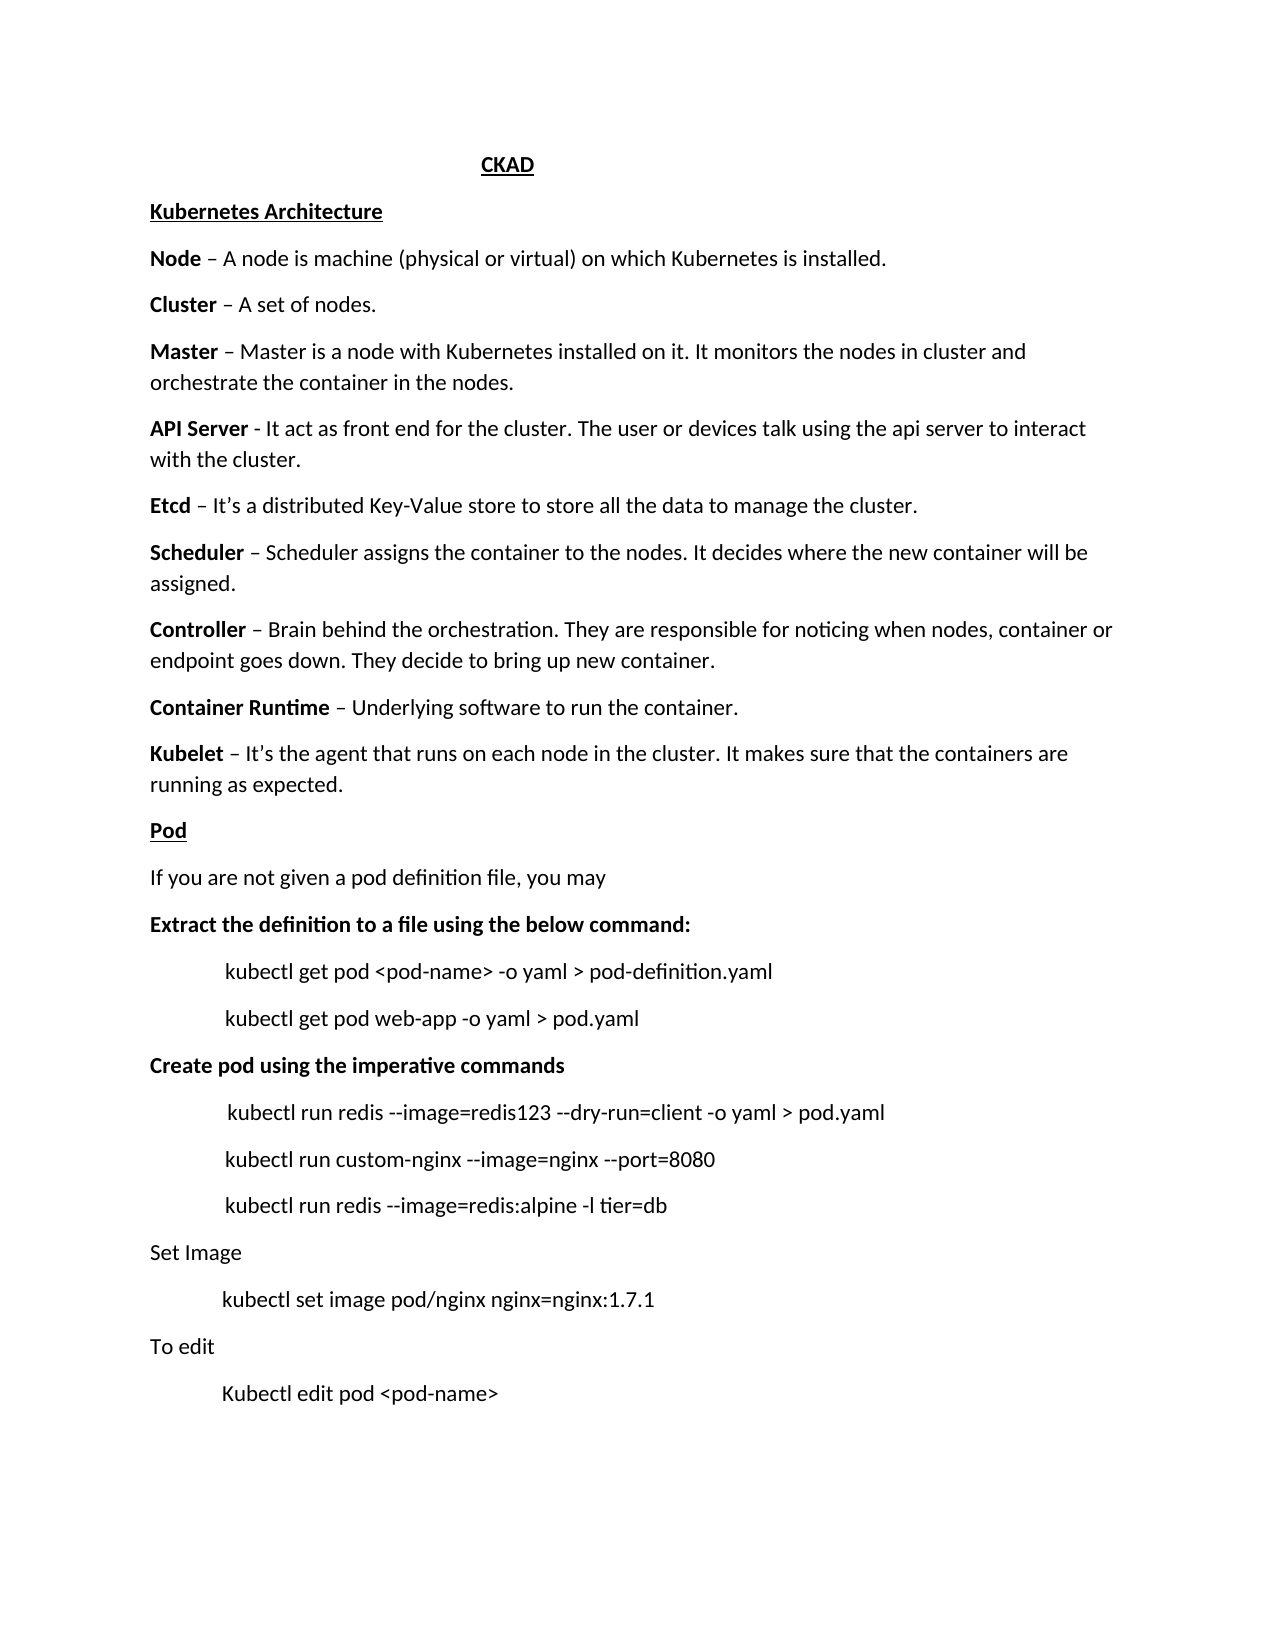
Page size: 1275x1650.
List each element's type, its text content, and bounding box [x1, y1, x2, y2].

text kubectl get pod web-app -o yaml > pod.yaml [150, 1004, 1125, 1032]
text Controller – Brain behind the orchestration. They are responsible for noticing when nodes, container or endpoint goes down. They decide to bring up new container. [150, 616, 1125, 674]
text kubectl get pod <pod-name> -o yaml > pod-definition.yaml [150, 957, 1125, 985]
text Extract the definition to a file using the below command: [150, 910, 1125, 938]
text Cluster – A set of nodes. [150, 291, 1125, 319]
text Set Image [150, 1238, 1125, 1267]
text Kubelet – It’s the agent that runs on each node in the cluster. It makes sure that the containers are running as expected. [150, 739, 1125, 798]
text Master – Master is a node with Kubernetes installed on it. It monitors the nodes in cluster and orchestrate the container in the nodes. [150, 337, 1125, 396]
text Scheduler – Scheduler assigns the container to the nodes. It decides where the new container will be assigned. [150, 538, 1125, 597]
text kubectl run custom-nginx --image=nginx --port=8080 [150, 1145, 1125, 1173]
text Pod [150, 817, 1125, 845]
text Kubectl edit pod <pod-name> [150, 1379, 1125, 1407]
text If you are not given a pod definition file, you may [150, 863, 1125, 892]
text Container Runtime – Underlying software to run the container. [150, 693, 1125, 721]
text kubectl set image pod/nginx nginx=nginx:1.7.1 [150, 1285, 1125, 1313]
text To edit [150, 1332, 1125, 1360]
text kubectl run redis --image=redis123 --dry-run=client -o yaml > pod.yaml [150, 1098, 1125, 1126]
text CKAD [150, 150, 1125, 178]
text Etcd – It’s a distributed Key-Value store to store all the data to manage the cluster. [150, 492, 1125, 520]
text Create pod using the imperative commands [150, 1051, 1125, 1079]
text kubectl run redis --image=redis:alpine -l tier=db [150, 1192, 1125, 1220]
text API Server - It act as front end for the cluster. The user or devices talk using the api server to interact with the cluster. [150, 414, 1125, 473]
text Node – A node is machine (physical or virtual) on which Kubernetes is installed. [150, 244, 1125, 272]
text Kubernetes Architecture [150, 197, 1125, 225]
